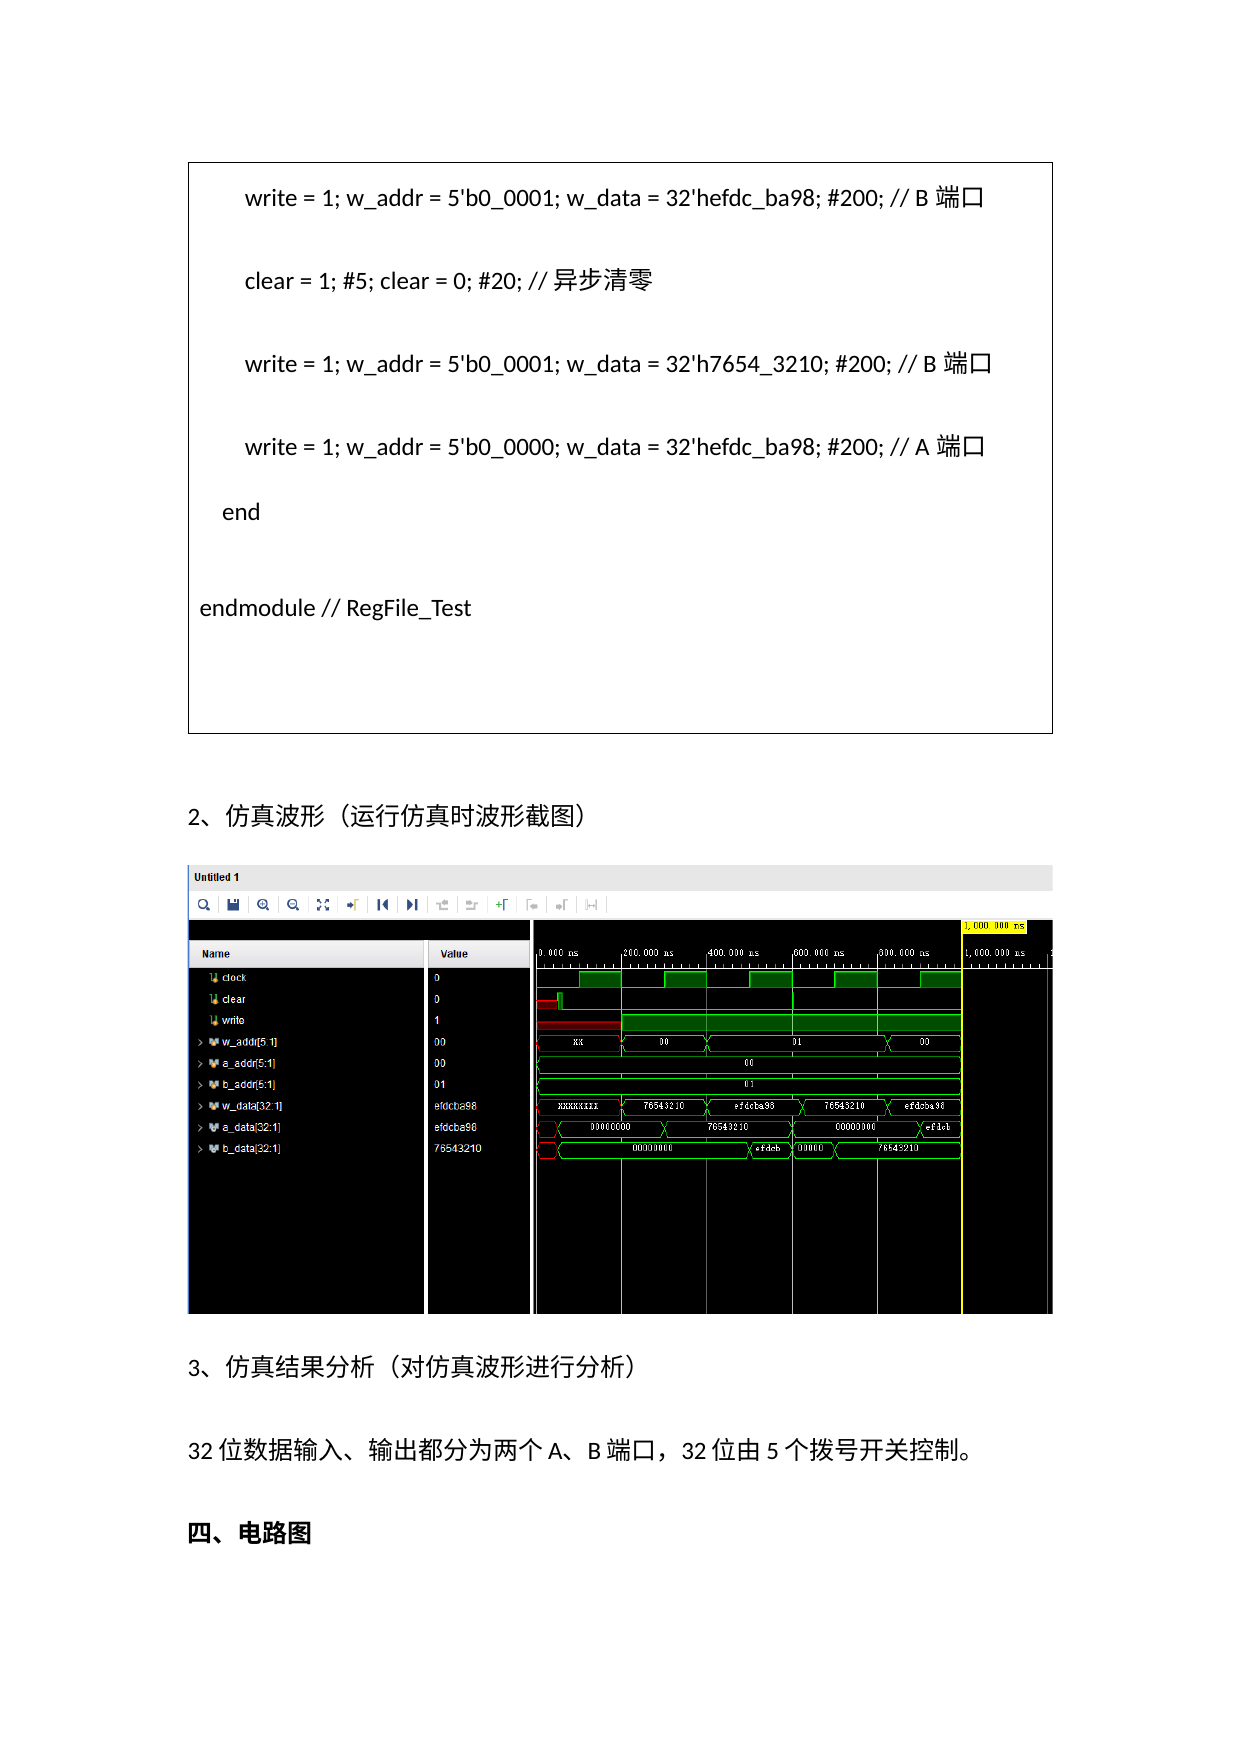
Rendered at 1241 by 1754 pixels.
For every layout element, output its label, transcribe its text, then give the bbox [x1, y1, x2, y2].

list 仿真结果分析（对仿真波形进行分析） [187, 1333, 1053, 1398]
text 32位数据输入、输出都分为两个A、B端口，32位由5个拨号开关控制。 [187, 1416, 1053, 1481]
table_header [189, 163, 1052, 733]
picture [187, 865, 1053, 1314]
list 仿真波形（运行仿真时波形截图） [187, 782, 1053, 847]
list 电路图 [187, 1499, 1053, 1564]
